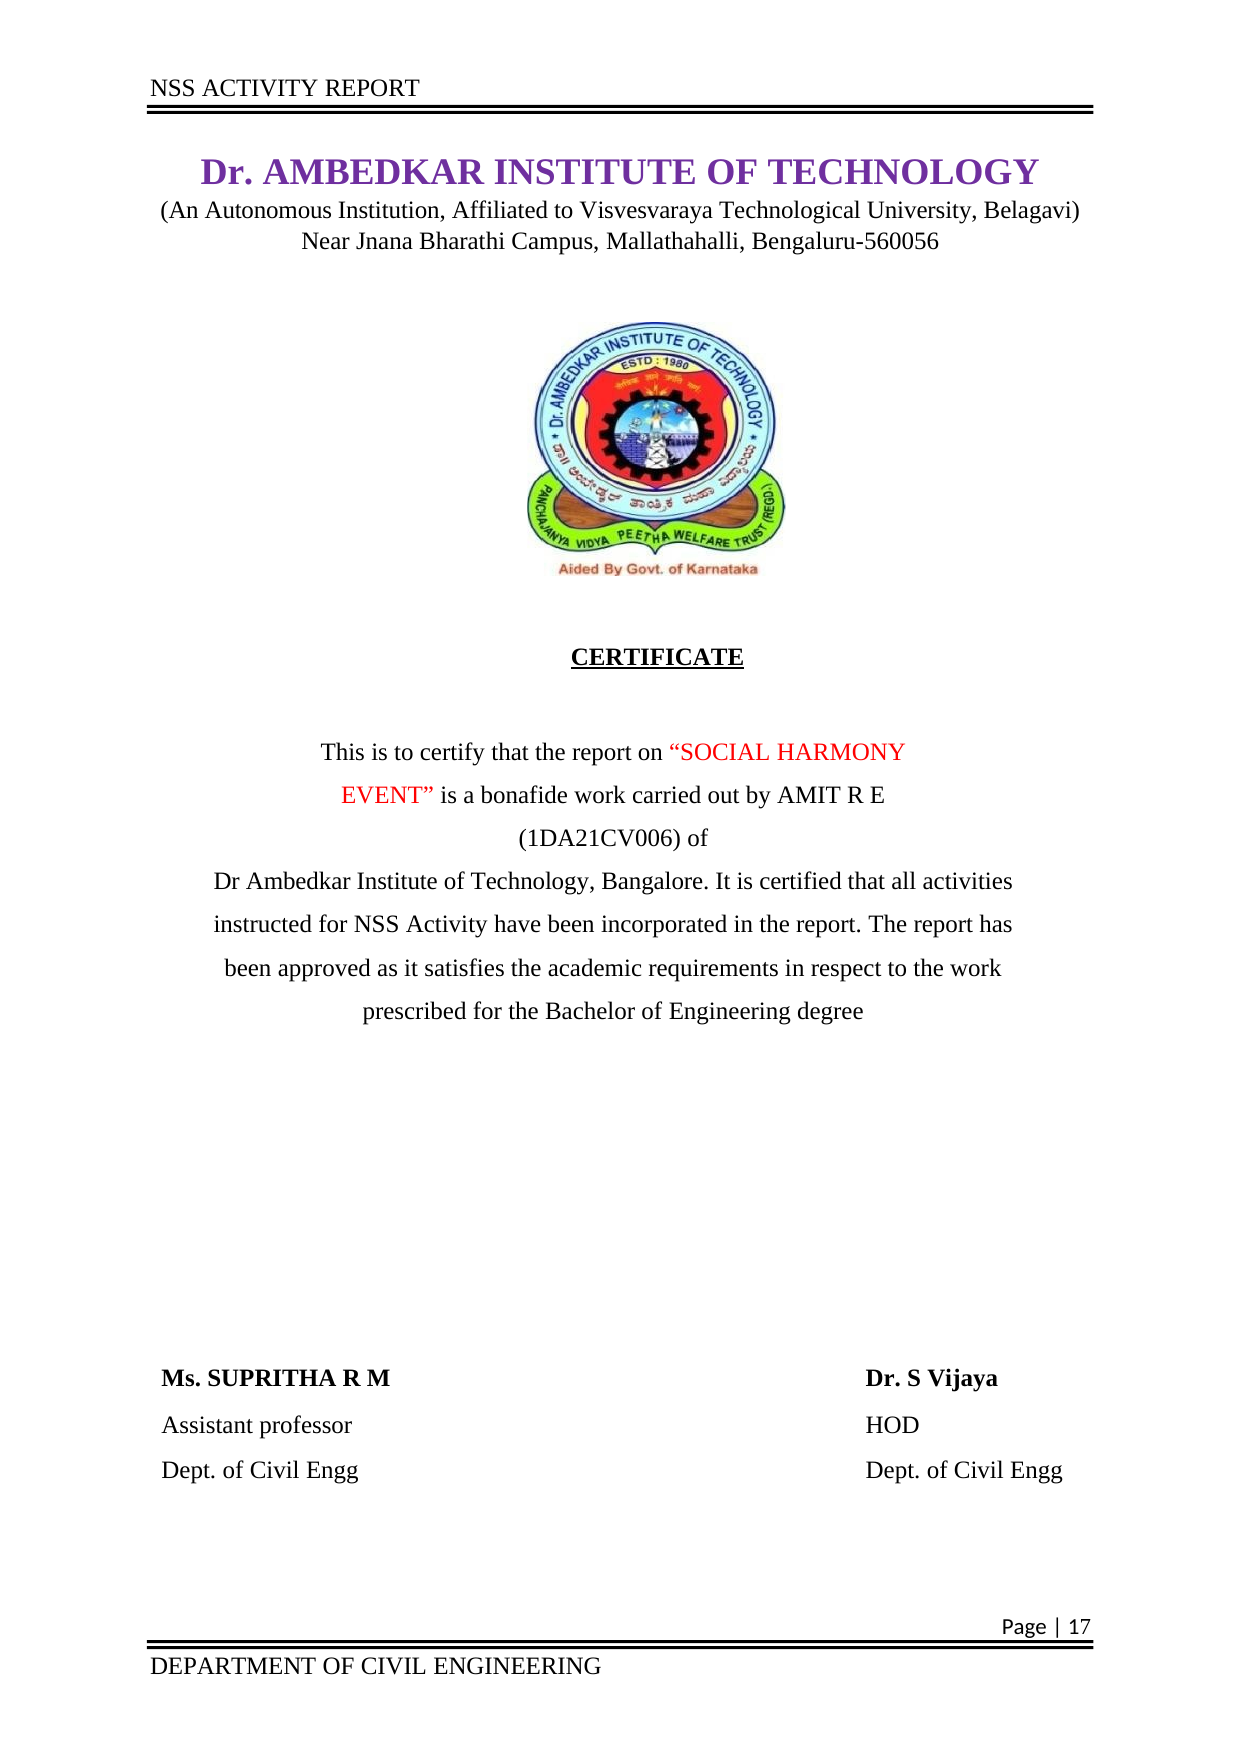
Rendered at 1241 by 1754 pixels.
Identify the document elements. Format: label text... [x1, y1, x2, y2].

text Dr Ambedkar Institute of Technology, Bangalore. It is certified that all activities instructed for NSS Activity have been incorporated in the report. The report has been approved as it satisfies the academic requirements in respect to the work prescribed for the Bachelor of Engineering degree [187, 866, 1038, 1024]
table_header Dr. S Vijaya [620, 1364, 1084, 1401]
text CERTIFICATE [234, 642, 1081, 670]
table_cell HOD [620, 1401, 1084, 1449]
table_cell Dept. of Civil Engg [620, 1449, 1084, 1486]
text This is to certify that the report on “SOCIAL HARMONY EVENT” is a bonafide work carried out by AMIT R E (1DA21CV006) of [271, 737, 954, 852]
table_cell Assistant professor [140, 1401, 620, 1449]
table_cell Dept. of Civil Engg [140, 1449, 620, 1486]
text (An Autonomous Institution, Affiliated to Visvesvaraya Technological University, Belagavi) Near Jnana Bharathi Campus, Mallathahalli, Bengaluru-560056 [159, 196, 1081, 255]
subtitle Dr. AMBEDKAR INSTITUTE OF TECHNOLOGY [159, 149, 1081, 192]
table_header Ms. SUPRITHA R M [140, 1364, 620, 1401]
picture [527, 322, 786, 576]
